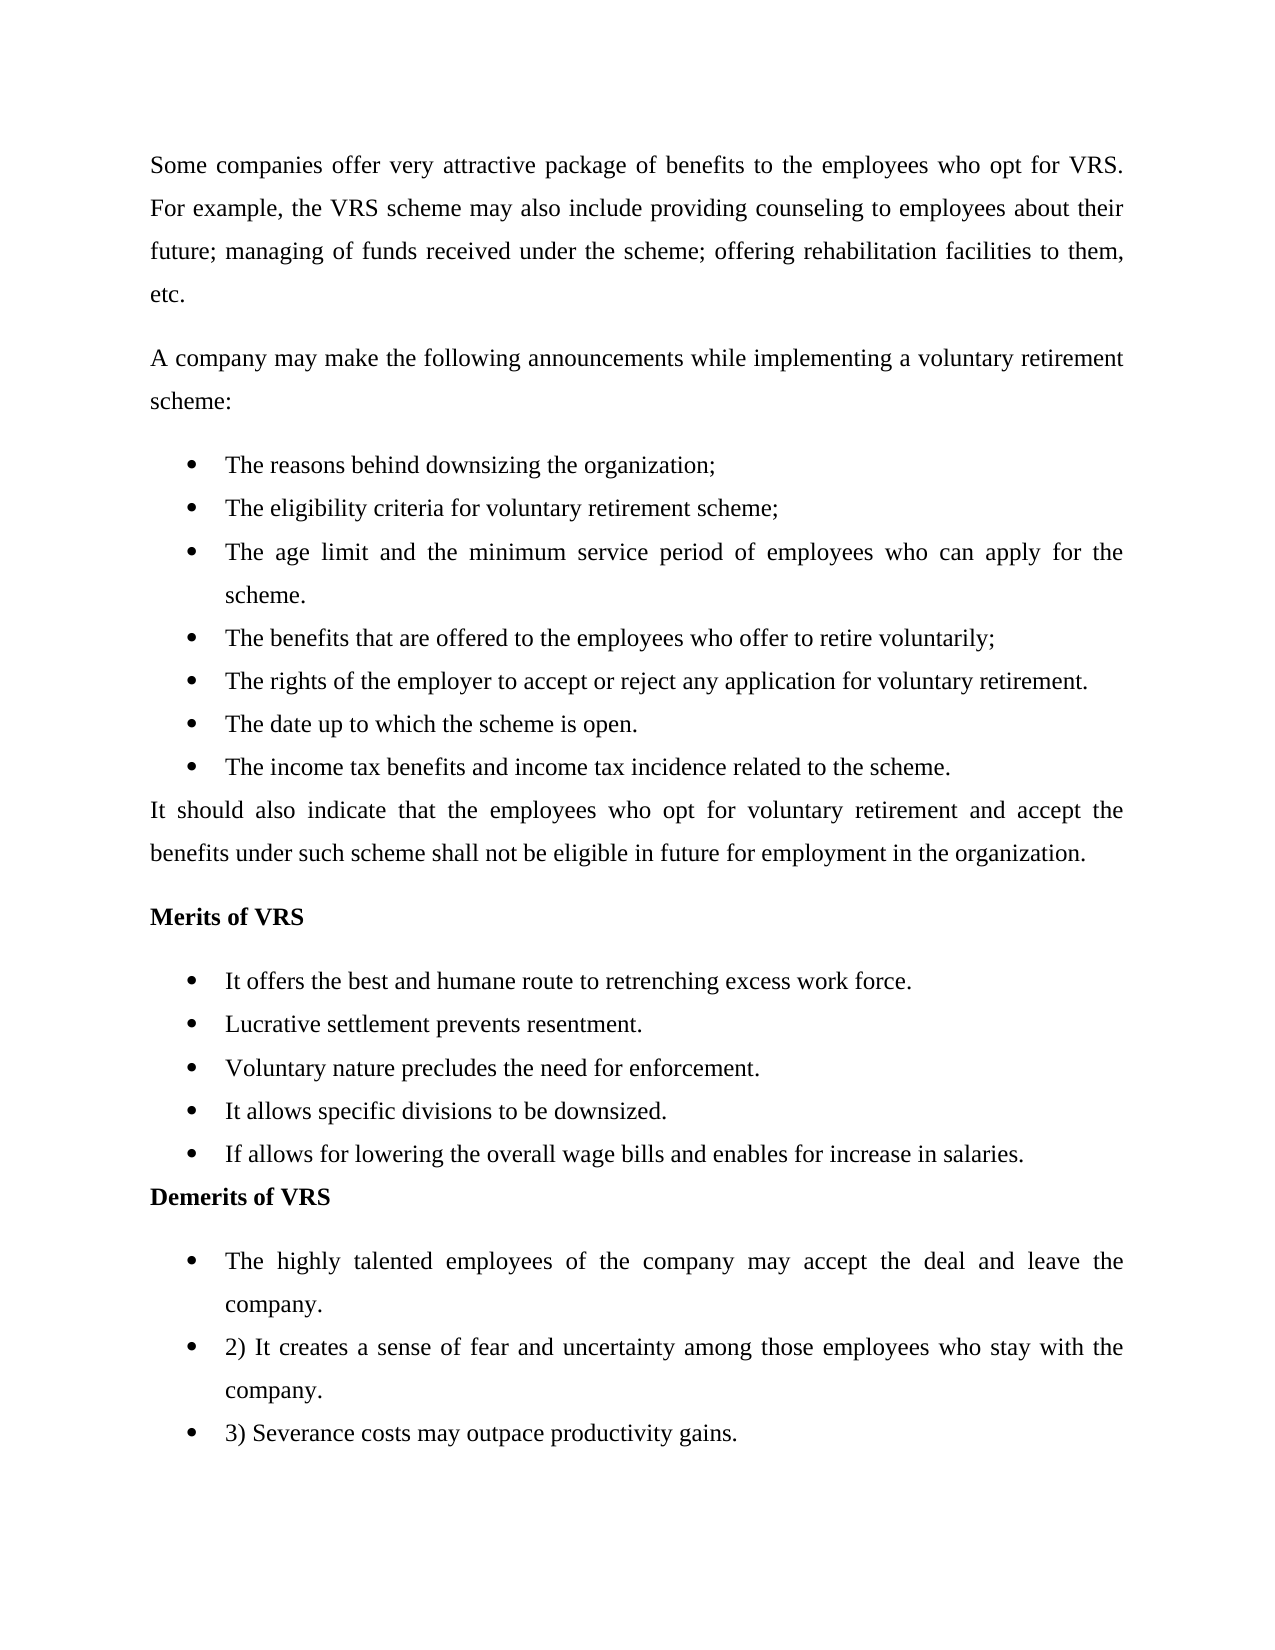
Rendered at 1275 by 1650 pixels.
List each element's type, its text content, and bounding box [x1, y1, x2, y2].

list The income tax benefits and income tax incidence related to the scheme. [187, 752, 1125, 781]
list The eligibility criteria for voluntary retirement scheme; [187, 493, 1125, 522]
list The rights of the employer to accept or reject any application for voluntary retirement. [187, 666, 1125, 695]
list 2) It creates a sense of fear and uncertainty among those employees who stay with the company. [187, 1332, 1125, 1404]
list 3) Severance costs may outpace productivity gains. [187, 1418, 1125, 1447]
list If allows for lowering the overall wage bills and enables for increase in salaries. [187, 1139, 1125, 1168]
text Merits of VRS [150, 902, 1125, 931]
list The age limit and the minimum service period of employees who can apply for the scheme. [187, 537, 1125, 608]
text A company may make the following announcements while implementing a voluntary retirement scheme: [150, 343, 1125, 415]
list It allows specific divisions to be downsized. [187, 1096, 1125, 1124]
list Voluntary nature precludes the need for enforcement. [187, 1053, 1125, 1081]
list Lucrative settlement prevents resentment. [187, 1009, 1125, 1038]
list It offers the best and humane route to retrenching excess work force. [187, 966, 1125, 995]
list The highly talented employees of the company may accept the deal and leave the company. [187, 1246, 1125, 1318]
text Demerits of VRS [150, 1182, 1125, 1211]
text It should also indicate that the employees who opt for voluntary retirement and accept the benefits under such scheme shall not be eligible in future for employment in the organization. [150, 795, 1125, 867]
text Some companies offer very attractive package of benefits to the employees who opt for VRS. For example, the VRS scheme may also include providing counseling to employees about their future; managing of funds received under the scheme; offering rehabilitation facilities to them, etc. [150, 150, 1125, 308]
list The reasons behind downsizing the organization; [187, 450, 1125, 479]
list The benefits that are offered to the employees who offer to retire voluntarily; [187, 623, 1125, 652]
list The date up to which the scheme is open. [187, 709, 1125, 738]
